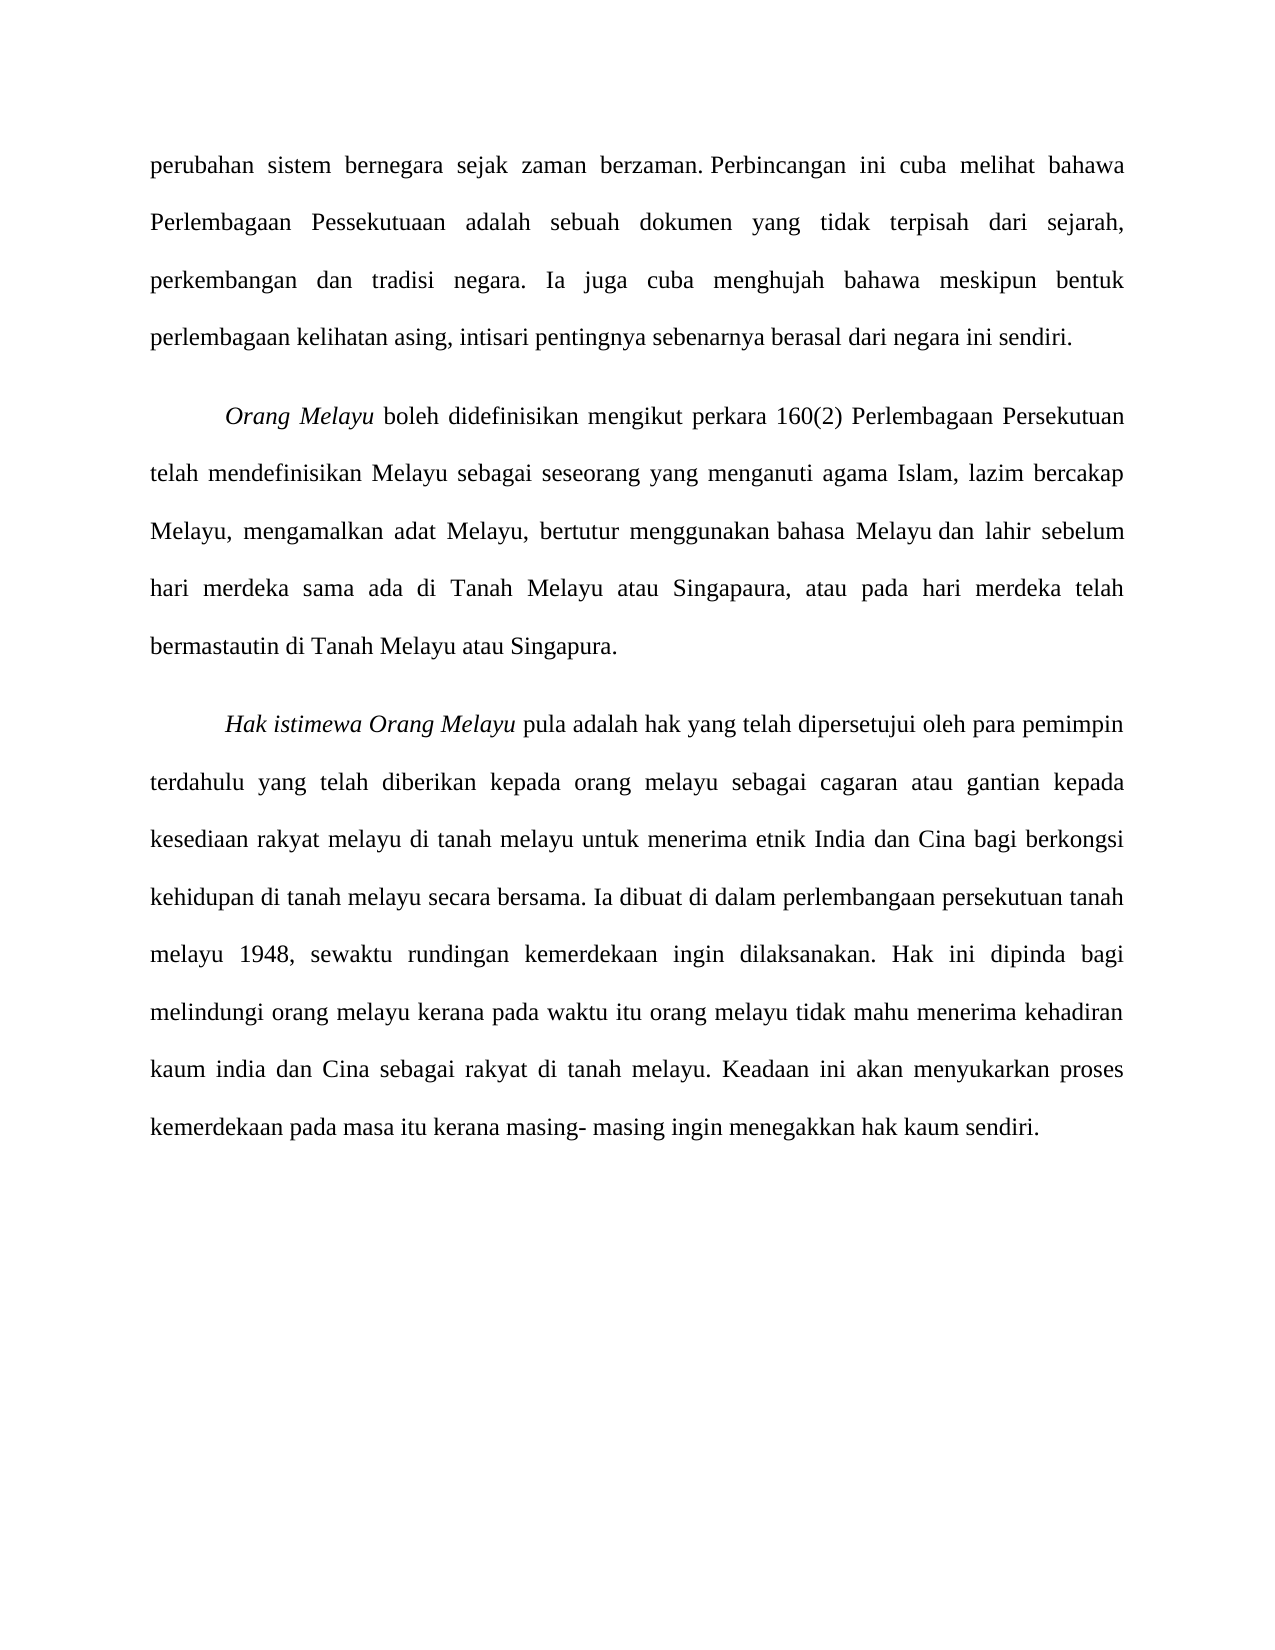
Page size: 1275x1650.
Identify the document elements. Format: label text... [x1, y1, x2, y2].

text Hak istimewa Orang Melayu pula adalah hak yang telah dipersetujui oleh para pemimpin terdahulu yang telah diberikan kepada orang melayu sebagai cagaran atau gantian kepada kesediaan rakyat melayu di tanah melayu untuk menerima etnik India dan Cina bagi berkongsi kehidupan di tanah melayu secara bersama. Ia dibuat di dalam perlembangaan persekutuan tanah melayu 1948, sewaktu rundingan kemerdekaan ingin dilaksanakan. Hak ini dipinda bagi melindungi orang melayu kerana pada waktu itu orang melayu tidak mahu menerima kehadiran kaum india dan Cina sebagai rakyat di tanah melayu. Keadaan ini akan menyukarkan proses kemerdekaan pada masa itu kerana masing- masing ingin menegakkan hak kaum sendiri. [150, 709, 1125, 1140]
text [150, 150, 1125, 351]
text Orang Melayu boleh didefinisikan mengikut perkara 160(2) Perlembagaan Persekutuan telah mendefinisikan Melayu sebagai seseorang yang menganuti agama Islam, lazim bercakap Melayu, mengamalkan adat Melayu, bertutur menggunakan bahasa Melayu dan lahir sebelum hari merdeka sama ada di Tanah Melayu atau Singapaura, atau pada hari merdeka telah bermastautin di Tanah Melayu atau Singapura. [150, 401, 1125, 659]
